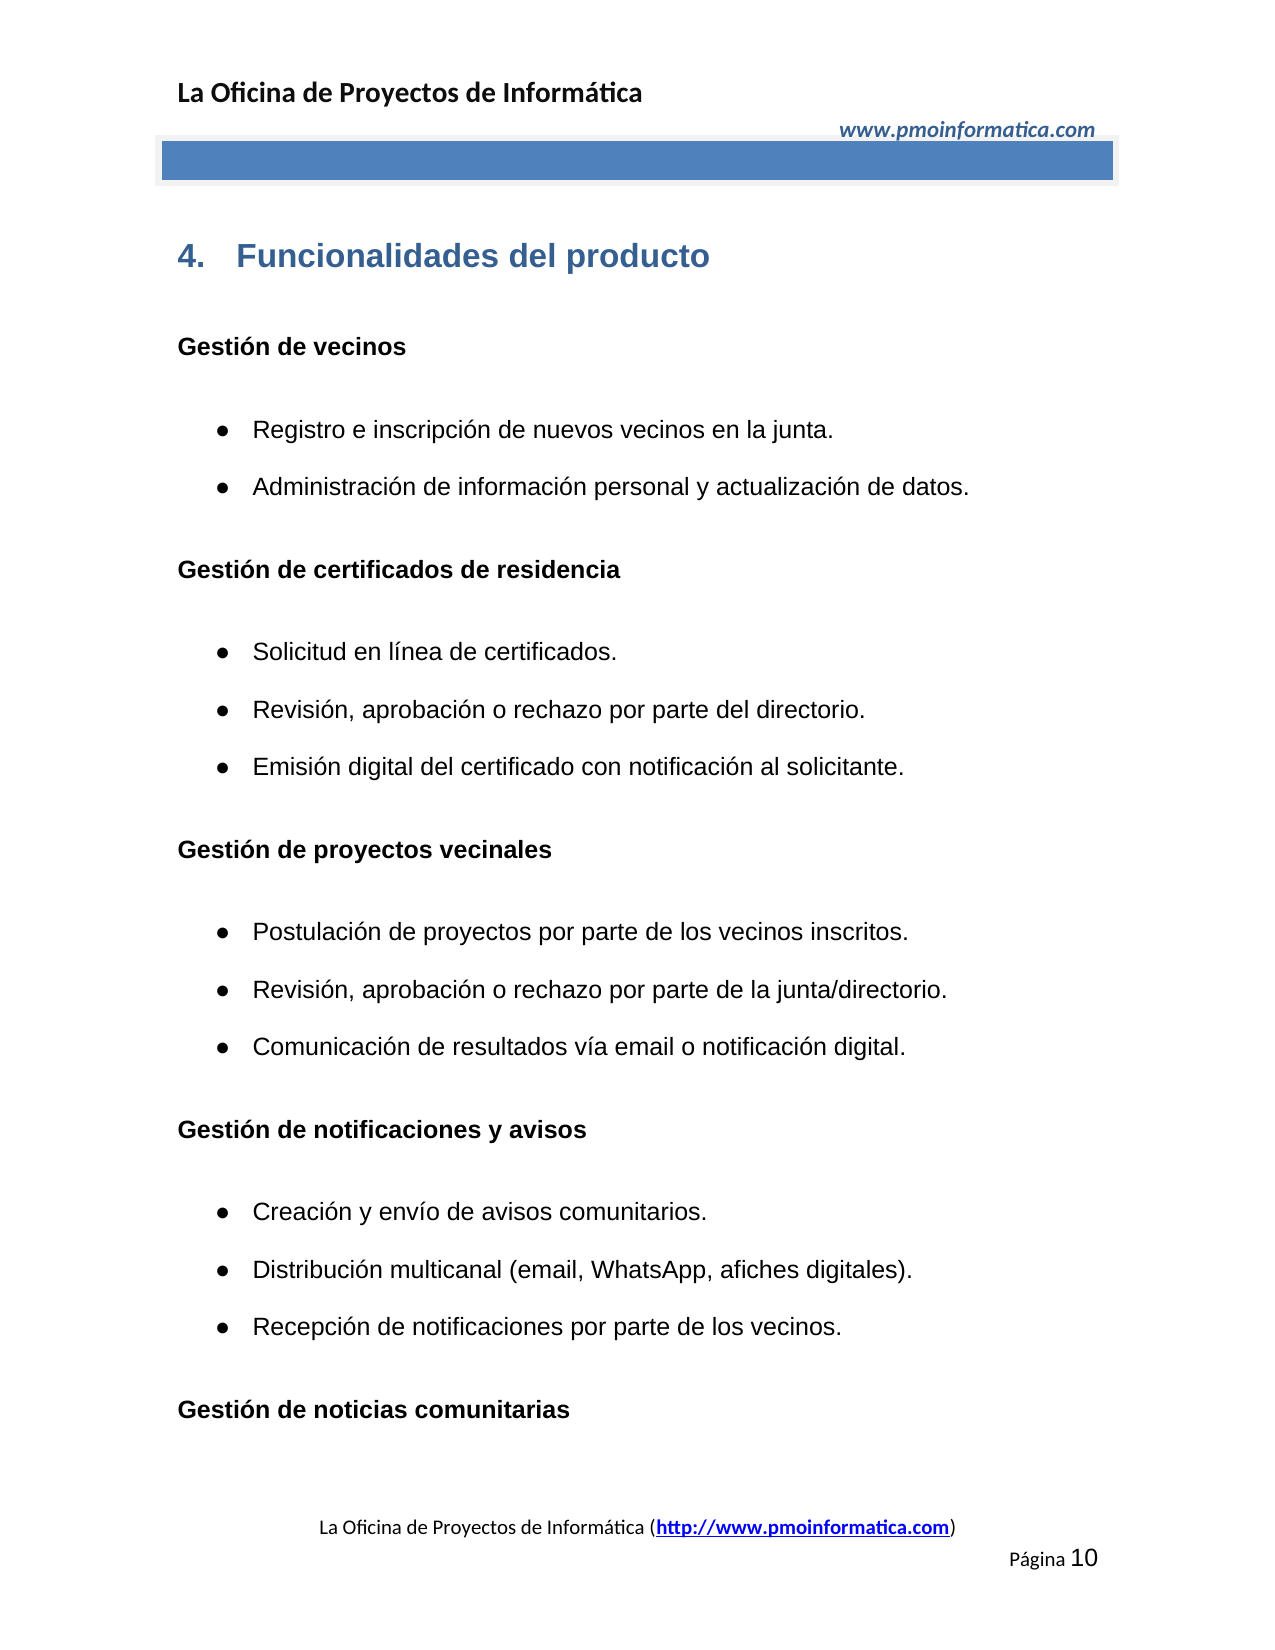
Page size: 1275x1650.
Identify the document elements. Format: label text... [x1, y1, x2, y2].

text Gestión de notificaciones y avisos [177, 1115, 1098, 1172]
list Registro e inscripción de nuevos vecinos en la junta. [215, 415, 1098, 472]
list Administración de información personal y actualización de datos. [215, 472, 1098, 530]
list Comunicación de resultados vía email o notificación digital. [215, 1032, 1098, 1090]
text Gestión de vecinos [177, 332, 1098, 390]
list Funcionalidades del producto [177, 236, 1098, 274]
text Gestión de certificados de residencia [177, 555, 1098, 612]
list Revisión, aprobación o rechazo por parte del directorio. [215, 695, 1098, 752]
text Gestión de noticias comunitarias [177, 1395, 1098, 1452]
list Distribución multicanal (email, WhatsApp, afiches digitales). [215, 1255, 1098, 1312]
list Recepción de notificaciones por parte de los vecinos. [215, 1312, 1098, 1370]
text Gestión de proyectos vecinales [177, 835, 1098, 892]
list Revisión, aprobación o rechazo por parte de la junta/directorio. [215, 975, 1098, 1032]
list Creación y envío de avisos comunitarios. [215, 1197, 1098, 1255]
list Emisión digital del certificado con notificación al solicitante. [215, 752, 1098, 810]
list Postulación de proyectos por parte de los vecinos inscritos. [215, 917, 1098, 975]
list Solicitud en línea de certificados. [215, 637, 1098, 695]
